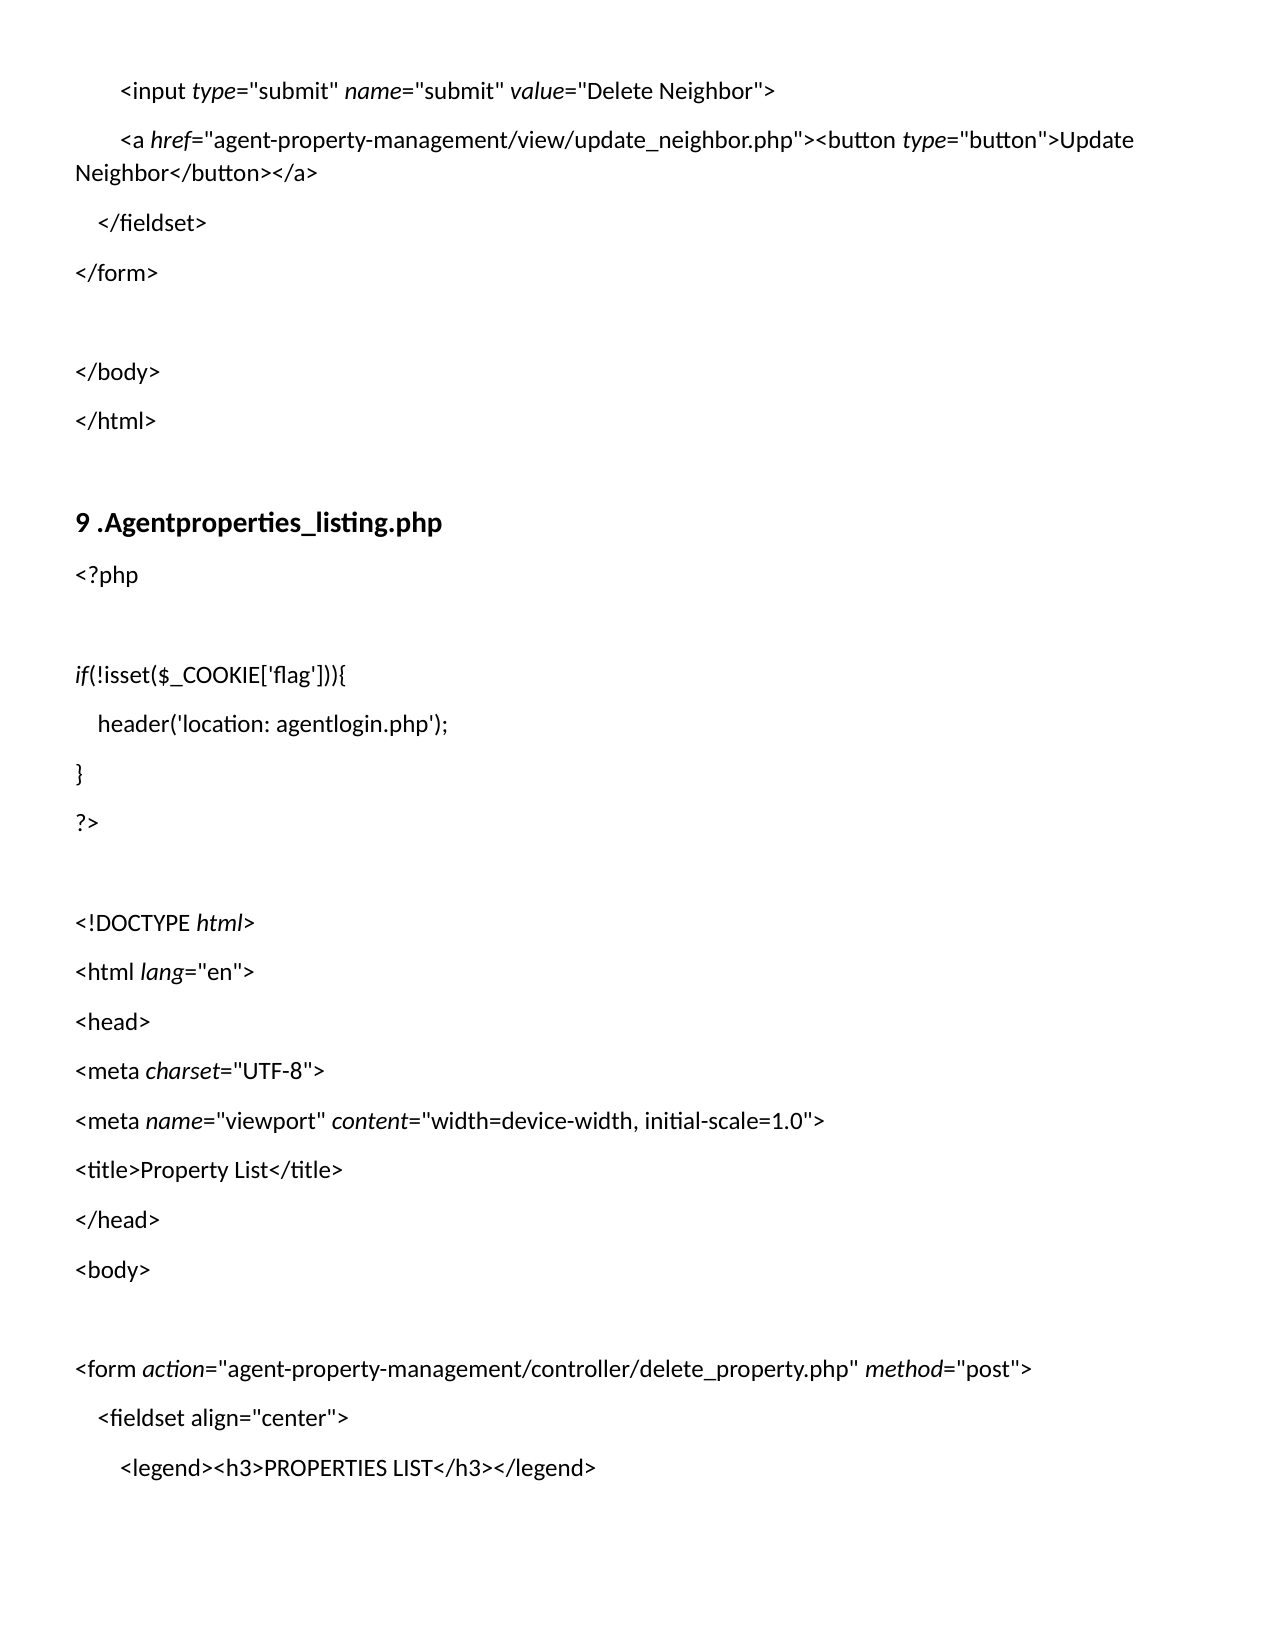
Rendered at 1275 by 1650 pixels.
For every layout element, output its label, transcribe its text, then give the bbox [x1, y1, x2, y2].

text <title>Property List</title> [75, 1155, 1200, 1185]
text if(!isset($_COOKIE['flag'])){ [75, 659, 1200, 689]
text <head> [75, 1006, 1200, 1036]
text <html lang="en"> [75, 956, 1200, 987]
text <body> [75, 1254, 1200, 1284]
text 9 .Agentproperties_listing.php [75, 504, 1200, 540]
text header('location: agentlogin.php'); [75, 708, 1200, 739]
text <?php [75, 560, 1200, 590]
text <fieldset align="center"> [75, 1403, 1200, 1433]
text ?> [75, 808, 1200, 838]
text <meta name="viewport" content="width=device-width, initial-scale=1.0"> [75, 1105, 1200, 1136]
text <meta charset="UTF-8"> [75, 1056, 1200, 1086]
text <input type="submit" name="submit" value="Delete Neighbor"> [75, 75, 1200, 106]
text } [75, 758, 1200, 788]
text </html> [75, 405, 1200, 436]
text </body> [75, 356, 1200, 386]
text <legend><h3>PROPERTIES LIST</h3></legend> [75, 1452, 1200, 1483]
text </head> [75, 1204, 1200, 1235]
text <!DOCTYPE html> [75, 907, 1200, 937]
text </form> [75, 257, 1200, 287]
text </fieldset> [75, 207, 1200, 238]
text <a href="agent-property-management/view/update_neighbor.php"><button type="button">Update Neighbor</button></a> [75, 124, 1200, 188]
text <form action="agent-property-management/controller/delete_property.php" method="post"> [75, 1353, 1200, 1383]
